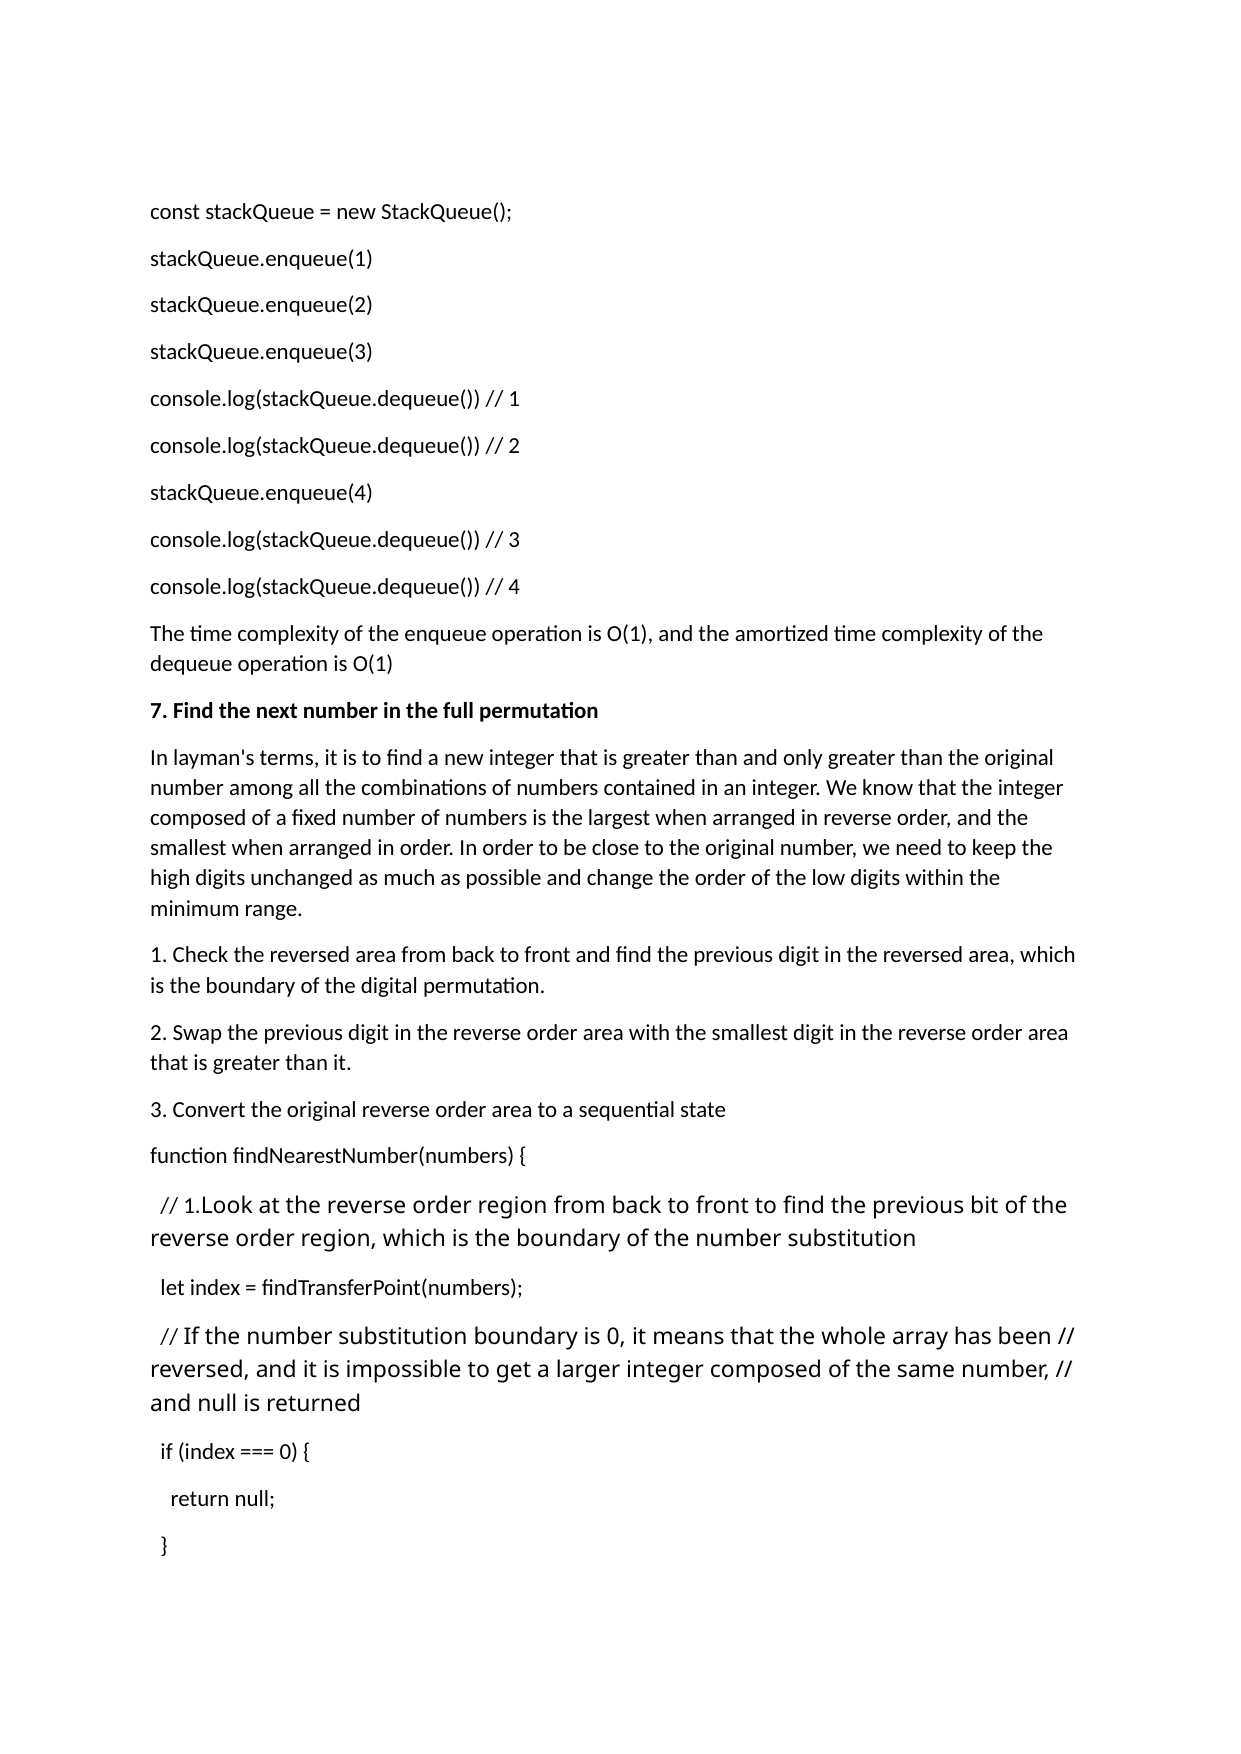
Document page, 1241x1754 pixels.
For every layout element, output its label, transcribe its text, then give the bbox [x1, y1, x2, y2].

text console.log(stackQueue.dequeue()) // 4 [150, 572, 1090, 600]
text 3. Convert the original reverse order area to a sequential state [150, 1095, 1090, 1123]
text 7. Find the next number in the full permutation [150, 696, 1090, 724]
text 1. Check the reversed area from back to front and find the previous digit in the reversed area, which is the boundary of the digital permutation. [150, 941, 1090, 999]
text function findNearestNumber(numbers) { [150, 1142, 1090, 1170]
text stackQueue.enqueue(3) [150, 337, 1090, 366]
text The time complexity of the enqueue operation is O(1), and the amortized time complexity of the dequeue operation is O(1) [150, 619, 1090, 677]
text 2. Swap the previous digit in the reverse order area with the smallest digit in the reverse order area that is greater than it. [150, 1018, 1090, 1076]
text if (index === 0) { [150, 1437, 1090, 1466]
text let index = findTransferPoint(numbers); [150, 1273, 1090, 1301]
text console.log(stackQueue.dequeue()) // 3 [150, 525, 1090, 553]
text console.log(stackQueue.dequeue()) // 1 [150, 384, 1090, 412]
text stackQueue.enqueue(1) [150, 244, 1090, 272]
text stackQueue.enqueue(2) [150, 291, 1090, 319]
text // If the number substitution boundary is 0, it means that the whole array has been // reversed, and it is impossible to get a larger integer composed of the same number, // and null is returned [150, 1319, 1090, 1418]
text } [150, 1531, 1090, 1559]
text stackQueue.enqueue(4) [150, 478, 1090, 506]
text console.log(stackQueue.dequeue()) // 2 [150, 431, 1090, 459]
text const stackQueue = new StackQueue(); [150, 197, 1090, 225]
text // 1.Look at the reverse order region from back to front to find the previous bit of the reverse order region, which is the boundary of the number substitution [150, 1188, 1090, 1253]
text In layman's terms, it is to find a new integer that is greater than and only greater than the original number among all the combinations of numbers contained in an integer. We know that the integer composed of a fixed number of numbers is the largest when arranged in reverse order, and the smallest when arranged in order. In order to be close to the original number, we need to keep the high digits unchanged as much as possible and change the order of the low digits within the minimum range. [150, 743, 1090, 922]
text return null; [150, 1484, 1090, 1512]
